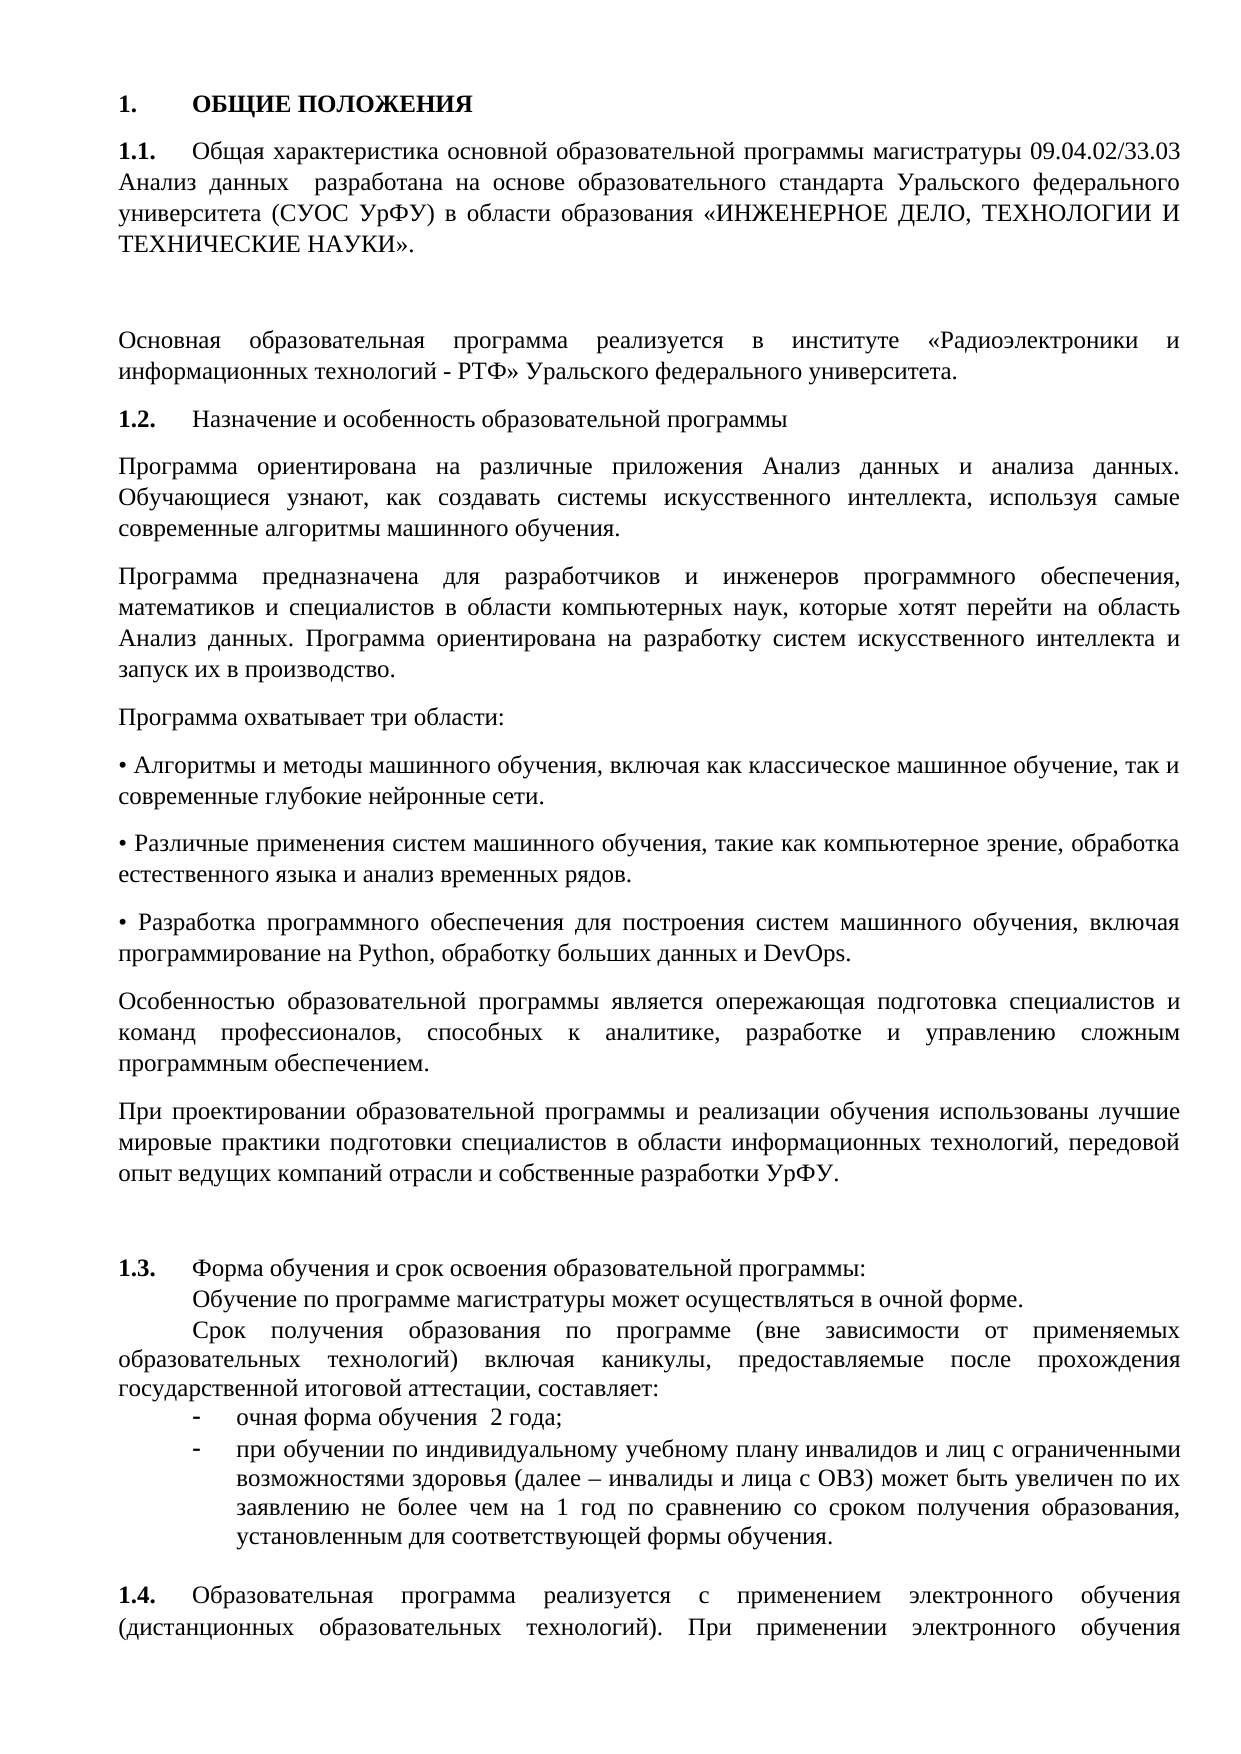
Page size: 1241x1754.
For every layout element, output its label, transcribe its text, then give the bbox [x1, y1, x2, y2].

text 1.1. Общая характеристика основной образовательной программы магистратуры 09.04.02/33.03 Анализ данных разработана на основе образовательного стандарта Уральского федерального университета (СУОС УрФУ) в области образования «ИНЖЕНЕРНОЕ ДЕЛО, ТЕХНОЛОГИИ И ТЕХНИЧЕСКИЕ НАУКИ». [118, 136, 1181, 258]
text 1.2. Назначение и особенность образовательной программы [118, 404, 1181, 432]
text Срок получения образования по программе (вне зависимости от применяемых образовательных технологий) включая каникулы, предоставляемые после прохождения государственной итоговой аттестации, составляет: [118, 1315, 1181, 1402]
text При проектировании образовательной программы и реализации обучения использованы лучшие мировые практики подготовки специалистов в области информационных технологий, передовой опыт ведущих компаний отрасли и собственные разработки УрФУ. [118, 1096, 1181, 1187]
list очная форма обучения 2 года; [192, 1402, 1181, 1430]
text Программа предназначена для разработчиков и инженеров программного обеспечения, математиков и специалистов в области компьютерных наук, которые хотят перейти на область Анализ данных. Программа ориентирована на разработку систем искусственного интеллекта и запуск их в производство. [118, 561, 1181, 683]
text 1.3. Форма обучения и срок освоения образовательной программы: [118, 1253, 1181, 1282]
list при обучении по индивидуальному учебному плану инвалидов и лиц с ограниченными возможностями здоровья (далее – инвалиды и лица с ОВЗ) может быть увеличен по их заявлению не более чем на 1 год по сравнению со сроком получения образования, установленным для соответствующей формы обучения. [192, 1434, 1181, 1549]
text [118, 1581, 1181, 1640]
text Основная образовательная программа реализуется в институте «Радиоэлектроники и информационных технологий - РТФ» Уральского федерального университета. [118, 325, 1181, 385]
text Программа охватывает три области: [118, 702, 1181, 731]
text • Различные применения систем машинного обучения, такие как компьютерное зрение, обработка естественного языка и анализ временных рядов. [118, 828, 1181, 888]
text Обучение по программе магистратуры может осуществляться в очной форме. [118, 1284, 1181, 1313]
text 1. ОБЩИЕ ПОЛОЖЕНИЯ [118, 89, 1181, 117]
text • Разработка программного обеспечения для построения систем машинного обучения, включая программирование на Python, обработку больших данных и DevOps. [118, 907, 1181, 967]
text Программа ориентирована на различные приложения Анализ данных и анализа данных. Обучающиеся узнают, как создавать системы искусственного интеллекта, используя самые современные алгоритмы машинного обучения. [118, 451, 1181, 542]
text • Алгоритмы и методы машинного обучения, включая как классическое машинное обучение, так и современные глубокие нейронные сети. [118, 750, 1181, 809]
text Особенностью образовательной программы является опережающая подготовка специалистов и команд профессионалов, способных к аналитике, разработке и управлению сложным программным обеспечением. [118, 986, 1181, 1077]
